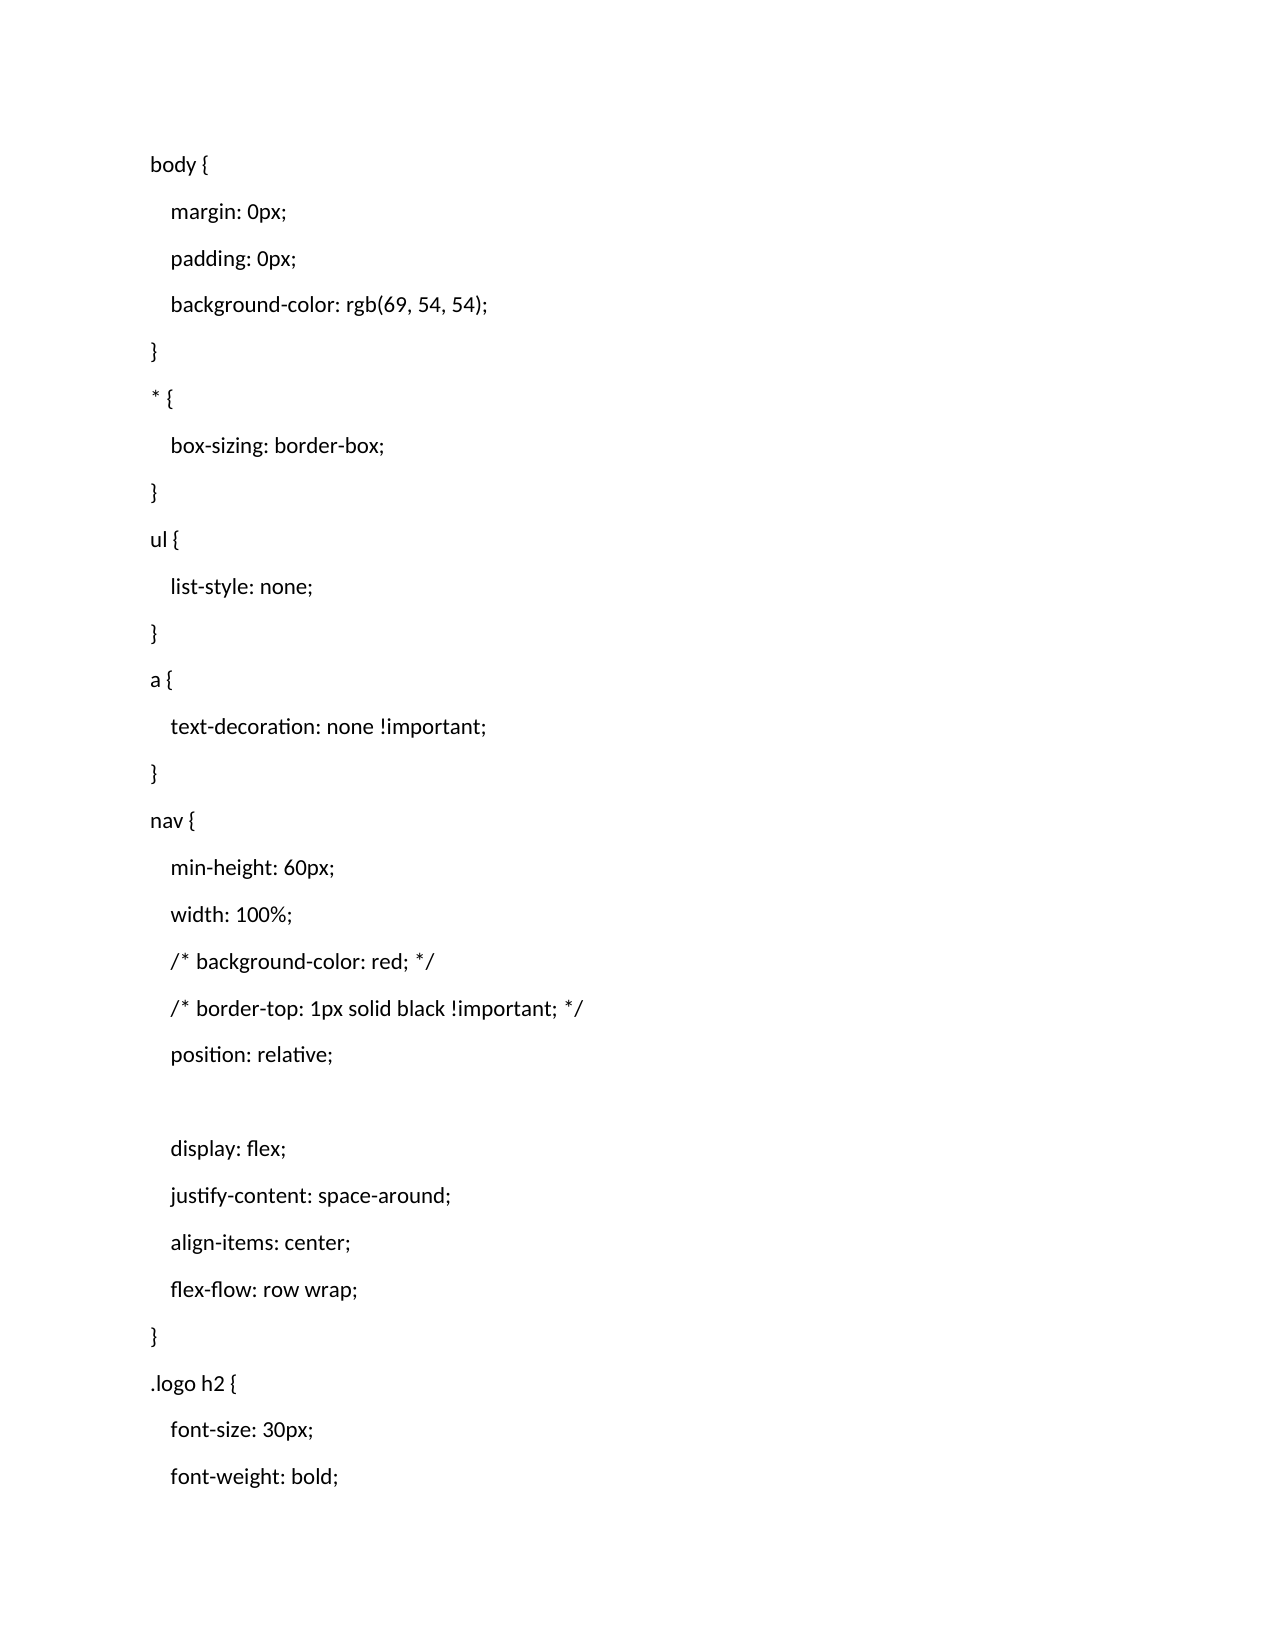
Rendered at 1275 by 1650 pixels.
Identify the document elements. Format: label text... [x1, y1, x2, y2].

text box-sizing: border-box; [150, 431, 1125, 459]
text font-weight: bold; [150, 1462, 1125, 1491]
text flex-flow: row wrap; [150, 1275, 1125, 1303]
text nav { [150, 806, 1125, 834]
text margin: 0px; [150, 197, 1125, 225]
text display: flex; [150, 1134, 1125, 1162]
text } [150, 478, 1125, 506]
text body { [150, 150, 1125, 178]
text font-size: 30px; [150, 1416, 1125, 1444]
text background-color: rgb(69, 54, 54); [150, 291, 1125, 319]
text ul { [150, 525, 1125, 553]
text a { [150, 666, 1125, 694]
text /* border-top: 1px solid black !important; */ [150, 994, 1125, 1022]
text } [150, 337, 1125, 366]
text } [150, 619, 1125, 647]
text /* background-color: red; */ [150, 947, 1125, 975]
text padding: 0px; [150, 244, 1125, 272]
text position: relative; [150, 1041, 1125, 1069]
text text-decoration: none !important; [150, 712, 1125, 741]
text * { [150, 384, 1125, 412]
text } [150, 1322, 1125, 1350]
text min-height: 60px; [150, 853, 1125, 881]
text .logo h2 { [150, 1369, 1125, 1397]
text list-style: none; [150, 572, 1125, 600]
text align-items: center; [150, 1228, 1125, 1256]
text width: 100%; [150, 900, 1125, 928]
text justify-content: space-around; [150, 1181, 1125, 1209]
text } [150, 759, 1125, 787]
